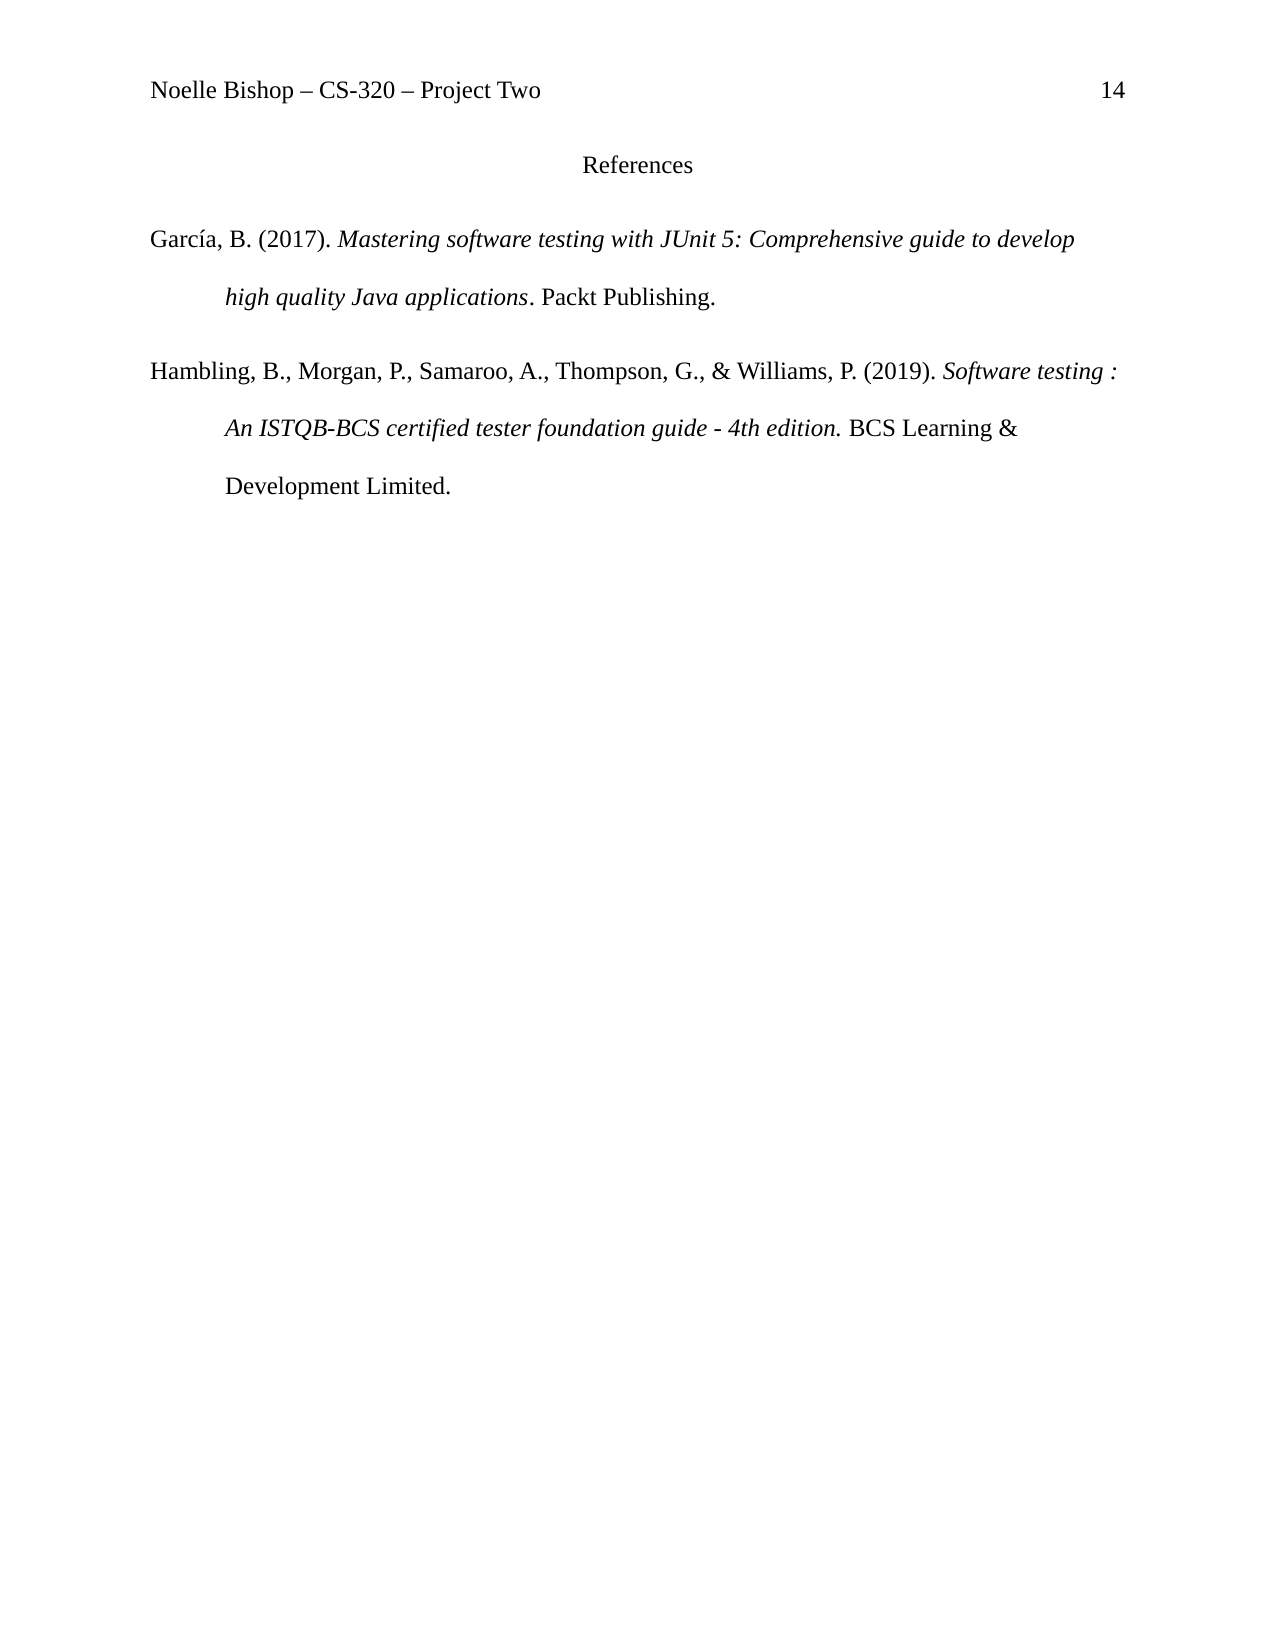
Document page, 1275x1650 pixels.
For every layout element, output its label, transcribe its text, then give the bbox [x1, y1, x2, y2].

text García, B. (2017). Mastering software testing with JUnit 5: Comprehensive guide to develop high quality Java applications. Packt Publishing. [150, 224, 1125, 310]
text Hambling, B., Morgan, P., Samaroo, A., Thompson, G., & Williams, P. (2019). Software testing : An ISTQB-BCS certified tester foundation guide - 4th edition. BCS Learning & Development Limited. [150, 356, 1125, 499]
text References [150, 150, 1125, 179]
